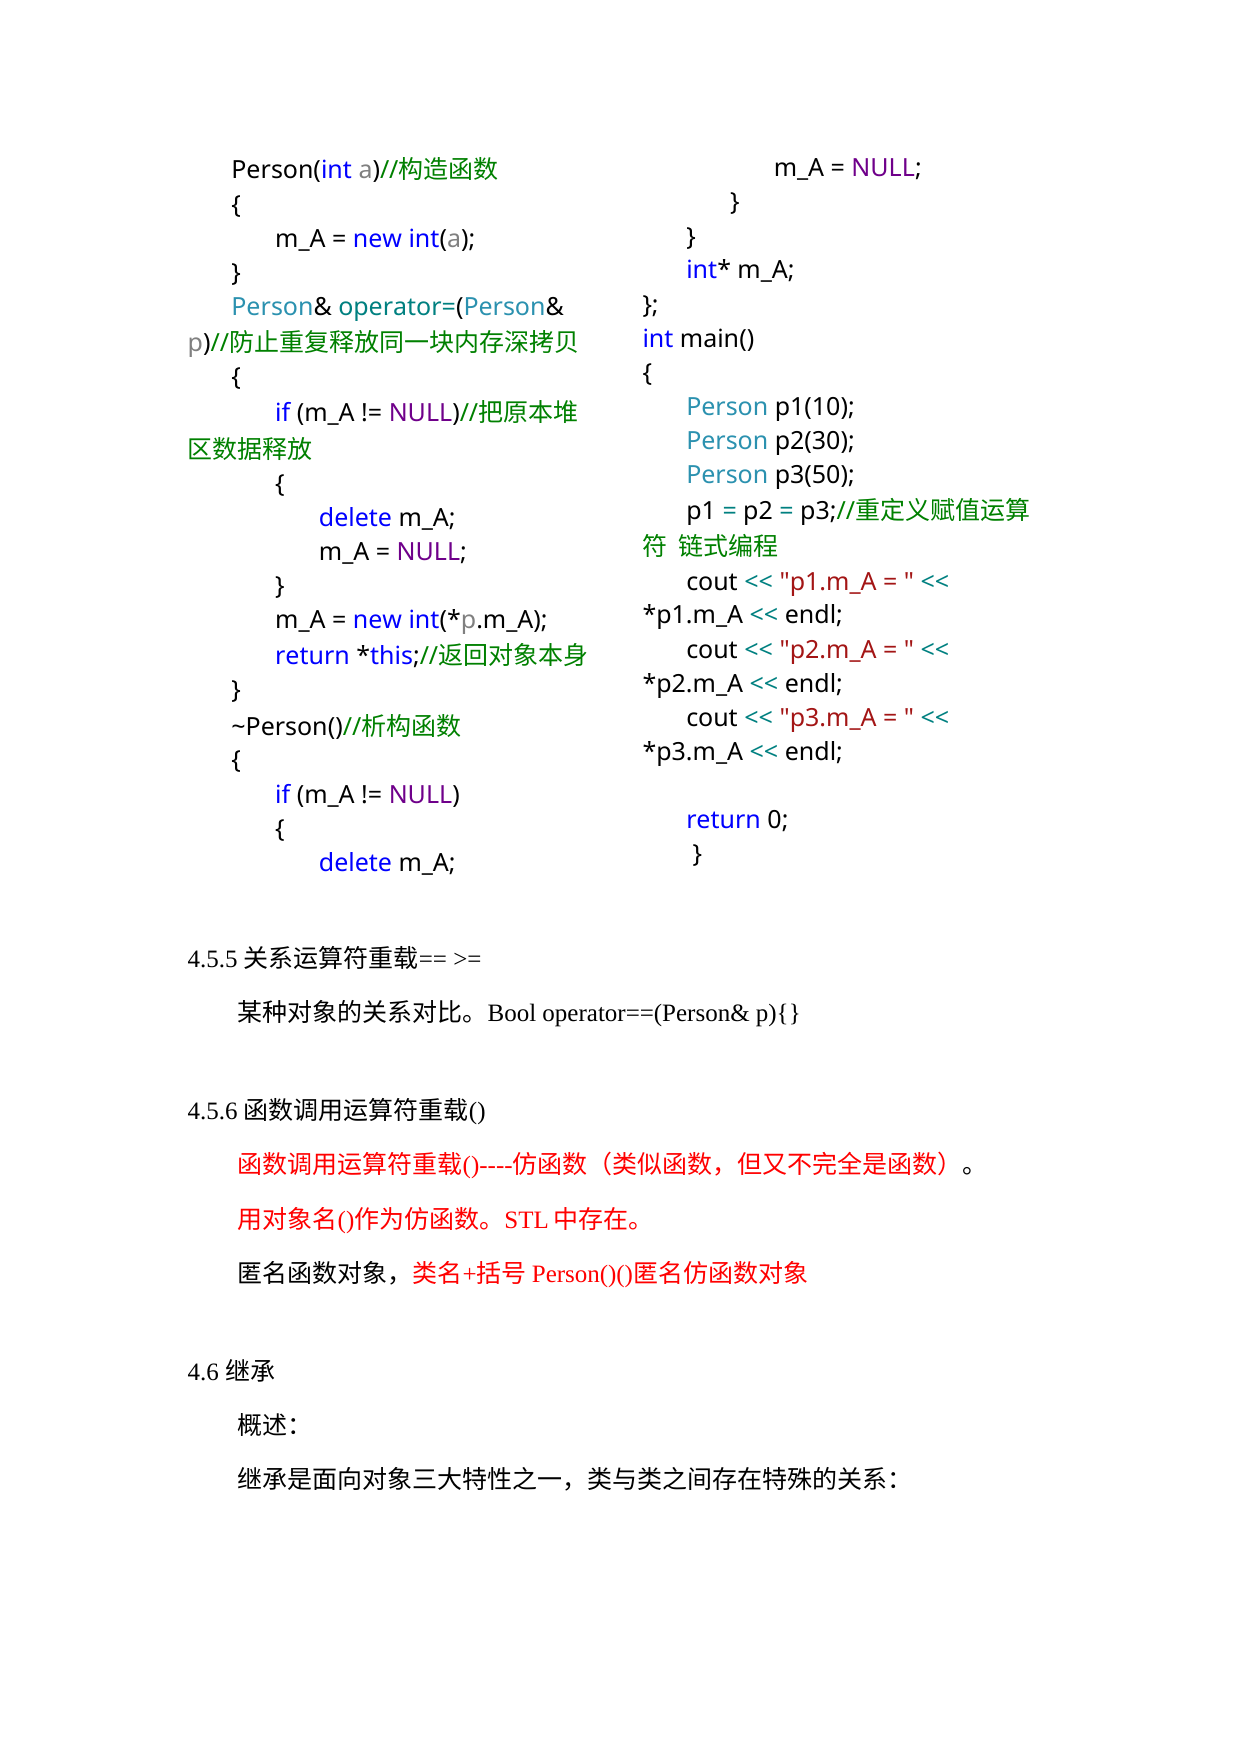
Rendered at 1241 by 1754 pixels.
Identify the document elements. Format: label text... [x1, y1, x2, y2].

text Person p3(50); [642, 457, 1053, 491]
text if (m_A != NULL) [187, 776, 598, 810]
text Person& operator=(Person& p)//防止重复释放同一块内存深拷贝 [187, 288, 598, 359]
text Person p2(30); [642, 422, 1053, 457]
text } [642, 836, 1053, 870]
text { [187, 465, 598, 499]
text 4.5.5 关系运算符重载== >= [187, 938, 1053, 975]
text { [187, 359, 598, 393]
text 4.5.6 函数调用运算符重载() [187, 1090, 1053, 1127]
text { [187, 742, 598, 776]
text } [187, 254, 598, 288]
text return 0; [642, 802, 1053, 836]
text 用对象名()作为仿函数。STL中存在。 [187, 1199, 1053, 1235]
text Person p1(10); [642, 388, 1053, 422]
text } [187, 672, 598, 706]
text Person(int a)//构造函数 [187, 150, 598, 186]
text } [187, 567, 598, 602]
text if (m_A != NULL)//把原本堆区数据释放 [187, 393, 598, 465]
text 4.6 继承 [187, 1351, 1053, 1387]
text { [187, 186, 598, 220]
text m_A = new int(*p.m_A); [187, 602, 598, 636]
text }; [642, 286, 1053, 320]
text cout << "p2.m_A = " << *p2.m_A << endl; [642, 631, 1053, 699]
text delete m_A; [187, 844, 598, 878]
text 继承是面向对象三大特性之一，类与类之间存在特殊的关系： [187, 1460, 1053, 1496]
text 匿名函数对象，类名+括号Person()()匿名仿函数对象 [187, 1253, 1053, 1290]
text 概述： [187, 1405, 1053, 1442]
text int main() [642, 320, 1053, 354]
text cout << "p3.m_A = " << *p3.m_A << endl; [642, 699, 1053, 767]
text { [642, 354, 1053, 388]
text m_A = new int(a); [187, 220, 598, 254]
text } [642, 184, 1053, 218]
text delete m_A; [187, 499, 598, 533]
text p1 = p2 = p3;//重定义赋值运算符 链式编程 [642, 491, 1053, 563]
text m_A = NULL; [642, 150, 1053, 184]
text int* m_A; [642, 252, 1053, 286]
text 某种对象的关系对比。Bool operator==(Person& p){} [187, 993, 1053, 1029]
text { [187, 810, 598, 844]
text m_A = NULL; [187, 533, 598, 567]
text 函数调用运算符重载()----仿函数（类似函数，但又不完全是函数）。 [187, 1145, 1053, 1181]
text ~Person()//析构函数 [187, 706, 598, 742]
text return *this;//返回对象本身 [187, 636, 598, 672]
text } [642, 218, 1053, 252]
text cout << "p1.m_A = " << *p1.m_A << endl; [642, 563, 1053, 631]
